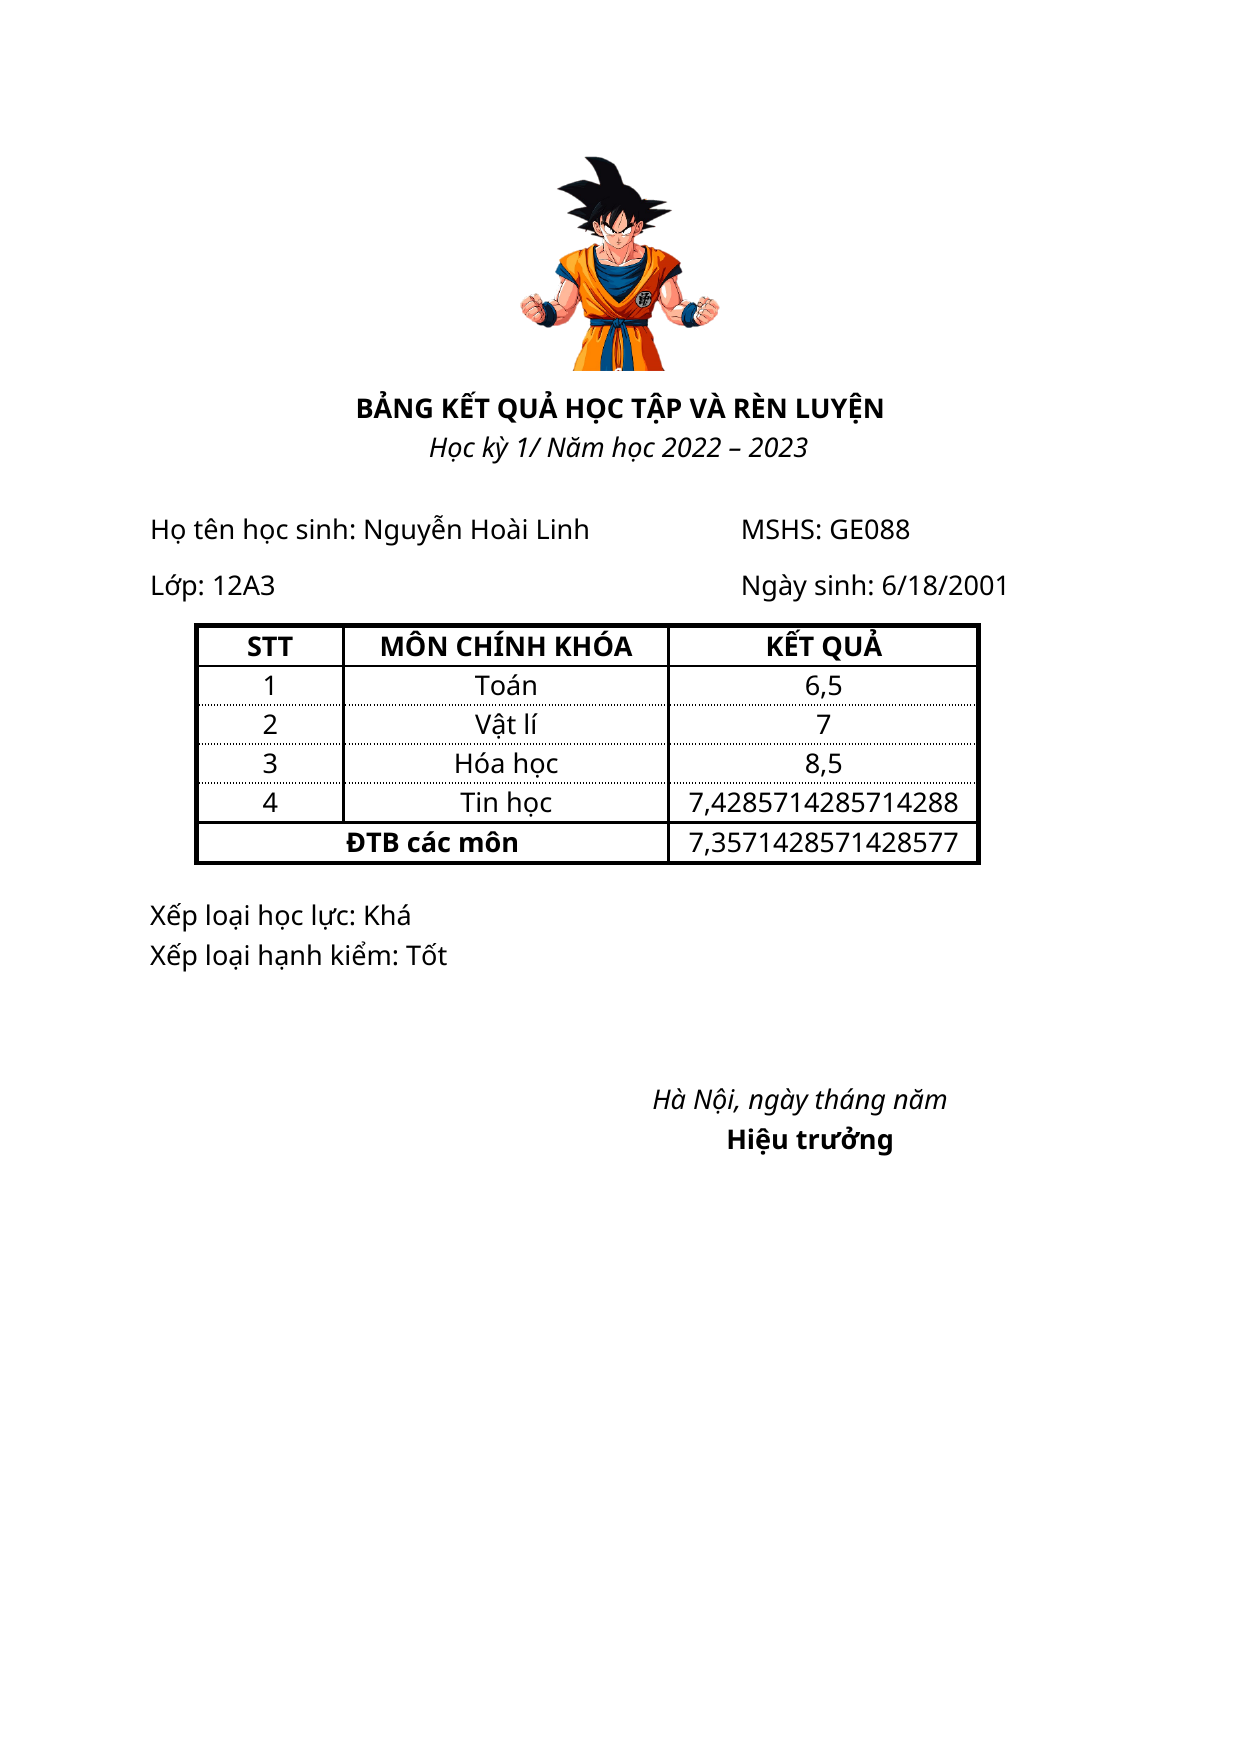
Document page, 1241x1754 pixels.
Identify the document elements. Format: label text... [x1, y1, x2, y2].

table_cell Toán [345, 667, 667, 704]
text BẢNG KẾT QUẢ HỌC TẬP VÀ RÈN LUYỆN [150, 389, 1090, 426]
text Xếp loại hạnh kiểm: Tốt [150, 936, 1090, 973]
table_cell 2 [199, 704, 342, 743]
table_cell 7 [670, 704, 976, 743]
text Học kỳ 1/ Năm học 2022 – 2023 [150, 429, 1090, 466]
table_header MÔN CHÍNH KHÓA [345, 628, 667, 665]
text Họ tên học sinh: Nguyễn Hoài Linh MSHS: GE088 [150, 510, 1090, 547]
table_cell 1 [199, 667, 342, 704]
table_cell 4 [199, 782, 342, 821]
text Lớp: 12A3 Ngày sinh: 6/18/2001 [150, 567, 1090, 604]
table_cell 3 [199, 743, 342, 782]
table_cell Tin học [345, 782, 667, 821]
picture [424, 150, 816, 371]
table_cell ĐTB các môn [199, 824, 667, 861]
text Hiệu trưởng [150, 1120, 1090, 1157]
text Xếp loại học lực: Khá [150, 897, 1090, 933]
table_cell 8,5 [670, 743, 976, 782]
table_cell Vật lí [345, 704, 667, 743]
table_cell 6,5 [670, 667, 976, 704]
table_cell 7,4285714285714288 [670, 782, 976, 821]
table_cell 7,3571428571428577 [670, 824, 976, 861]
table_header KẾT QUẢ [670, 628, 976, 665]
text Hà Nội, ngày tháng năm [150, 1080, 1090, 1117]
table_header STT [199, 628, 342, 665]
table_cell Hóa học [345, 743, 667, 782]
